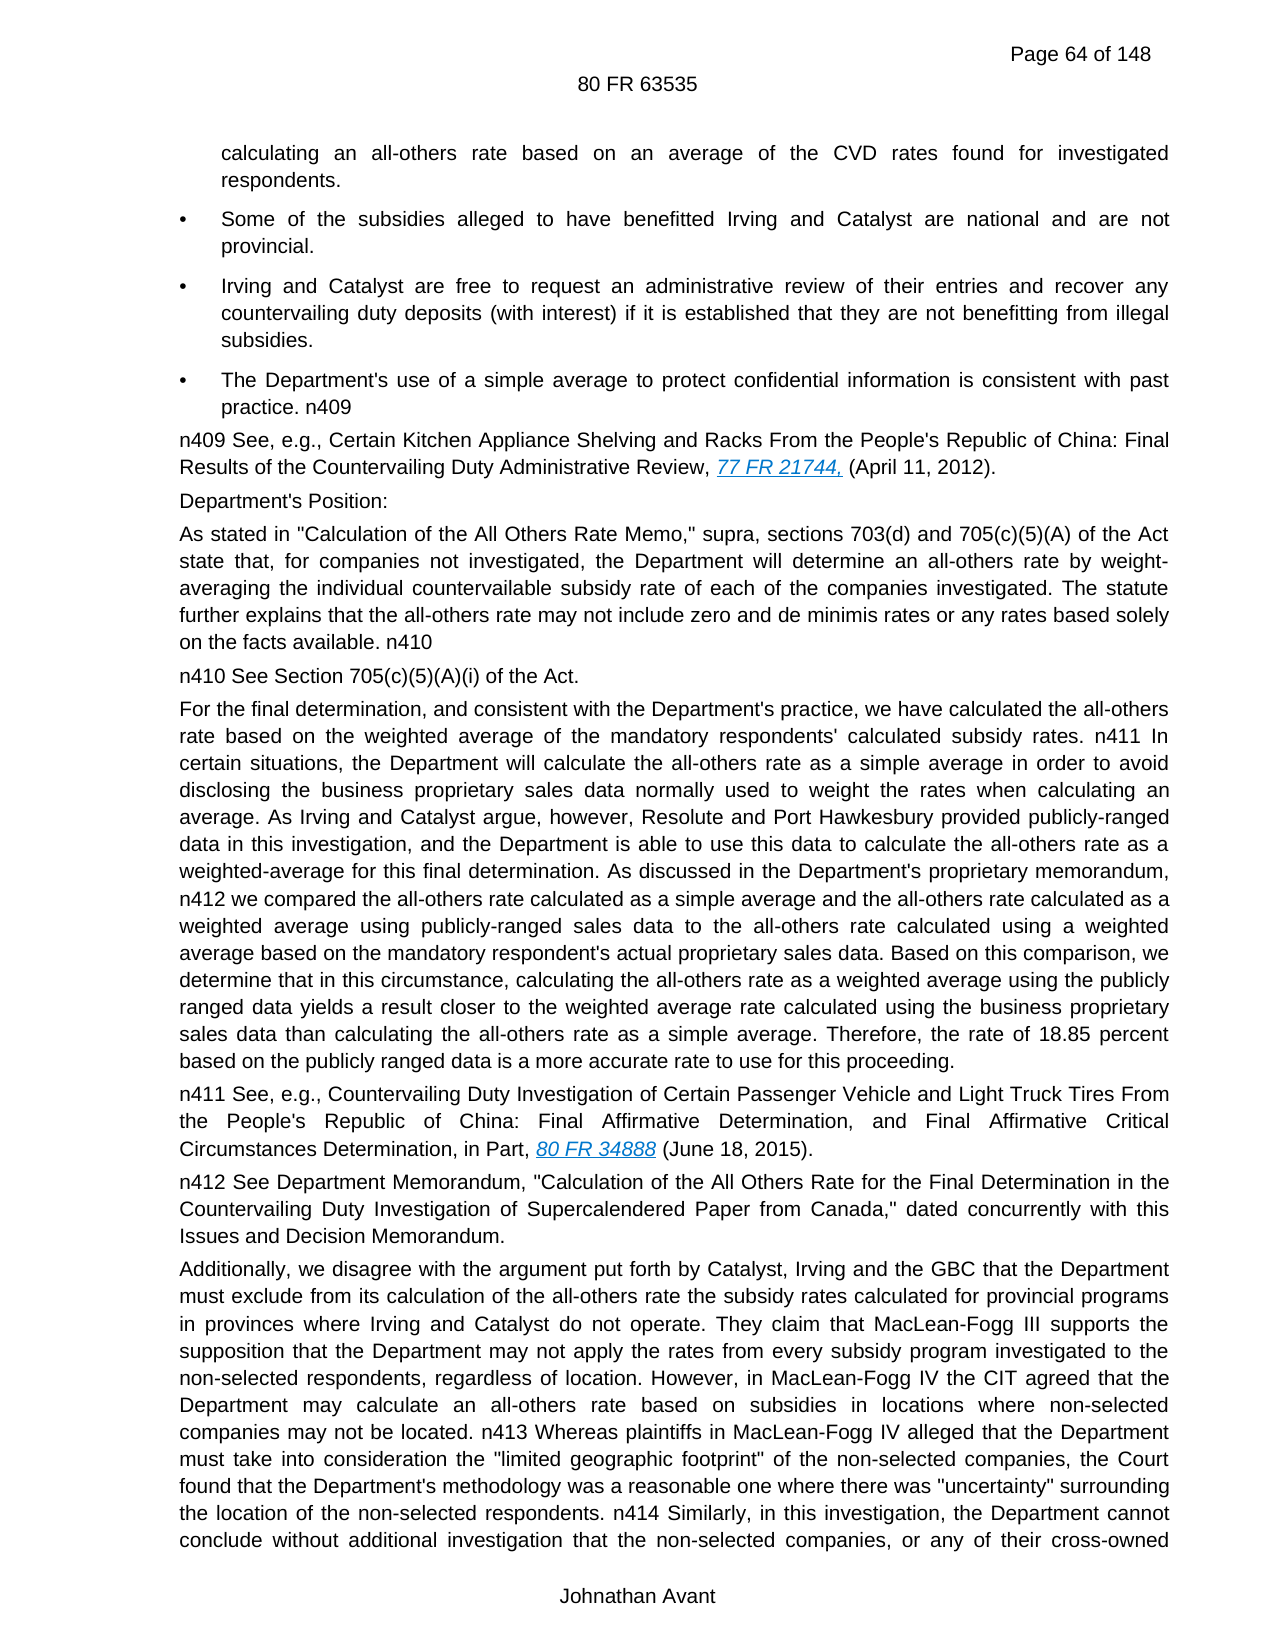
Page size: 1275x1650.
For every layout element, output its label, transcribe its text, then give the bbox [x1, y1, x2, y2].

text Department's Position: [179, 485, 1171, 512]
text For the final determination, and consistent with the Department's practice, we have calculated the all-others rate based on the weighted average of the mandatory respondents' calculated subsidy rates. n411 In certain situations, the Department will calculate the all-others rate as a simple average in order to avoid disclosing the business proprietary sales data normally used to weight the rates when calculating an average. As Irving and Catalyst argue, however, Resolute and Port Hawkesbury provided publicly-ranged data in this investigation, and the Department is able to use this data to calculate the all-others rate as a weighted-average for this final determination. As discussed in the Department's proprietary memorandum, n412 we compared the all-others rate calculated as a simple average and the all-others rate calculated as a weighted average using publicly-ranged sales data to the all-others rate calculated using a weighted average based on the mandatory respondent's actual proprietary sales data. Based on this comparison, we determine that in this circumstance, calculating the all-others rate as a weighted average using the publicly ranged data yields a result closer to the weighted average rate calculated using the business proprietary sales data than calculating the all-others rate as a simple average. Therefore, the rate of 18.85 percent based on the publicly ranged data is a more accurate rate to use for this proceeding. [179, 694, 1171, 1073]
text n410 See Section 705(c)(5)(A)(i) of the Act. [179, 660, 1171, 687]
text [179, 1254, 1171, 1552]
text n411 See, e.g., Countervailing Duty Investigation of Certain Passenger Vehicle and Light Truck Tires From the People's Republic of China: Final Affirmative Determination, and Final Affirmative Critical Circumstances Determination, in Part, 80 FR 34888 (June 18, 2015). [179, 1079, 1171, 1160]
list The Department's use of a simple average to protect confidential information is consistent with past practice. n409 [179, 364, 1171, 419]
text n412 See Department Memorandum, "Calculation of the All Others Rate for the Final Determination in the Countervailing Duty Investigation of Supercalendered Paper from Canada," dated concurrently with this Issues and Decision Memorandum. [179, 1167, 1171, 1248]
text As stated in "Calculation of the All Others Rate Memo," supra, sections 703(d) and 705(c)(5)(A) of the Act state that, for companies not investigated, the Department will determine an all-others rate by weight-averaging the individual countervailable subsidy rate of each of the companies investigated. The statute further explains that the all-others rate may not include zero and de minimis rates or any rates based solely on the facts available. n410 [179, 519, 1171, 654]
text n409 See, e.g., Certain Kitchen Appliance Shelving and Racks From the People's Republic of China: Final Results of the Countervailing Duty Administrative Review, 77 FR 21744, (April 11, 2012). [179, 425, 1171, 479]
list Some of the subsidies alleged to have benefitted Irving and Catalyst are national and are not provincial. [179, 204, 1171, 258]
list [179, 137, 1171, 192]
list Irving and Catalyst are free to request an administrative review of their entries and recover any countervailing duty deposits (with interest) if it is established that they are not benefitting from illegal subsidies. [179, 271, 1171, 352]
